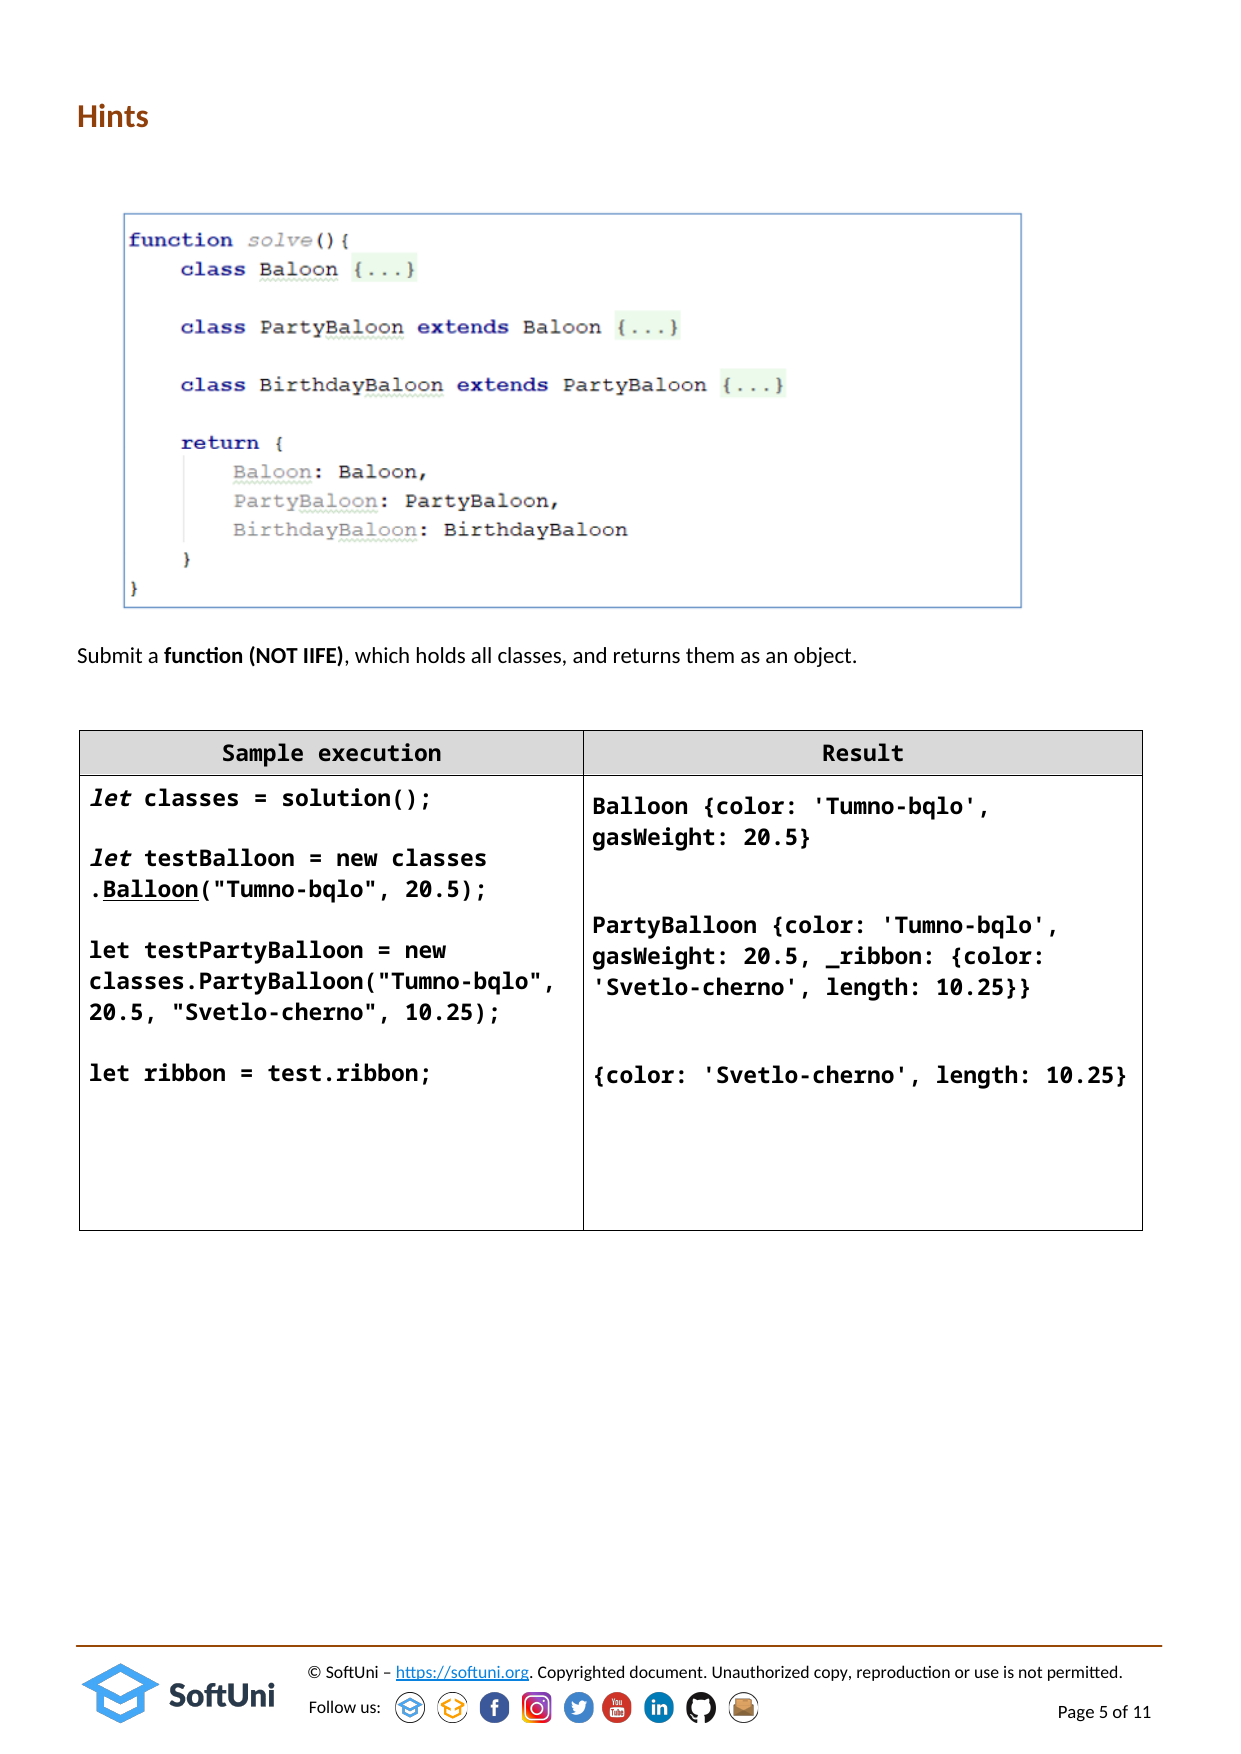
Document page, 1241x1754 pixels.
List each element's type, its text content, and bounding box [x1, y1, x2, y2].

table_cell let classes = solution(); let testBalloon = new classes.Balloon("Tumno-bqlo", 20.5); let testPartyBalloon = new classes.PartyBalloon("Tumno-bqlo", 20.5, "Svetlo-cherno", 10.25); let ribbon = test.ribbon; [80, 776, 583, 1230]
picture [665, 1692, 674, 1701]
picture [644, 1714, 653, 1723]
picture [665, 1714, 674, 1723]
picture [644, 1692, 653, 1701]
picture [564, 1692, 594, 1723]
table_cell Balloon {color: 'Tumno-bqlo', gasWeight: 20.5} PartyBalloon {color: 'Tumno-bqlo', gasWeight: 20.5, _ribbon: {color: 'Svetlo-cherno', length: 10.25}} {color: 'Svetlo-cherno', length: 10.25} [584, 776, 1142, 1230]
picture [658, 1705, 667, 1714]
picture [395, 1692, 425, 1723]
picture [437, 1692, 468, 1723]
picture [479, 1692, 510, 1723]
table_header Result [584, 731, 1142, 774]
picture [602, 1692, 632, 1723]
picture [686, 1692, 716, 1723]
picture [728, 1692, 759, 1723]
picture [75, 1658, 281, 1729]
table_header Sample execution [80, 731, 583, 774]
picture [76, 150, 1164, 625]
picture [522, 1692, 552, 1723]
subtitle Hints [77, 95, 1163, 136]
text Submit a function (NOT IIFE), which holds all classes, and returns them as an object. [77, 641, 1163, 669]
